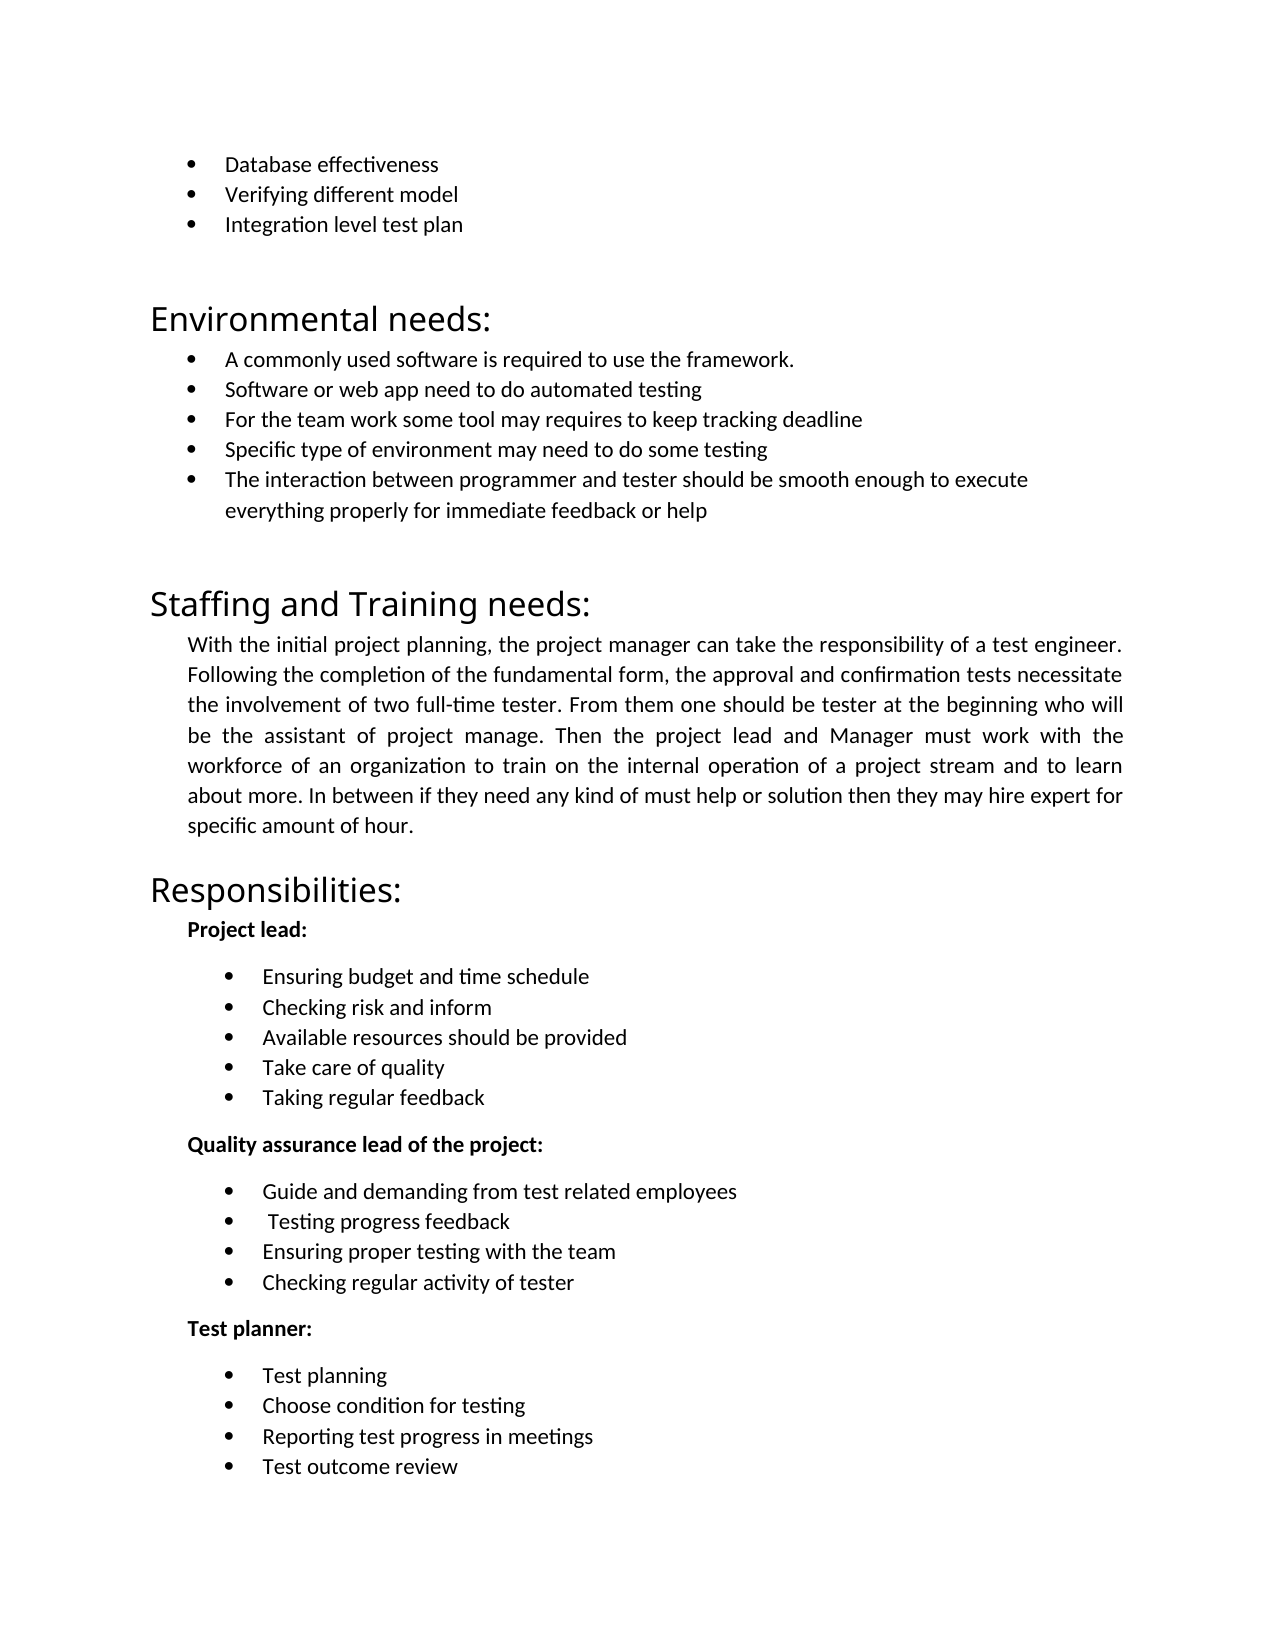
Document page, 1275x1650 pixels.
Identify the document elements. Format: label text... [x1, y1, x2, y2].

list Ensuring proper testing with the team [225, 1237, 1125, 1266]
list Taking regular feedback [225, 1083, 1125, 1111]
list Checking risk and inform [225, 993, 1125, 1021]
subtitle Staffing and Training needs: [150, 581, 1125, 627]
list The interaction between programmer and tester should be smooth enough to execute everything properly for immediate feedback or help [187, 466, 1125, 524]
subtitle Environmental needs: [150, 296, 1125, 341]
list Take care of quality [225, 1053, 1125, 1081]
list Specific type of environment may need to do some testing [187, 435, 1125, 463]
text With the initial project planning, the project manager can take the responsibility of a test engineer. Following the completion of the fundamental form, the approval and confirmation tests necessitate the involvement of two full-time tester. From them one should be tester at the beginning who will be the assistant of project manage. Then the project lead and Manager must work with the workforce of an organization to train on the internal operation of a project stream and to learn about more. In between if they need any kind of must help or solution then they may hire expert for specific amount of hour. [187, 630, 1125, 839]
list Guide and demanding from test related employees [225, 1177, 1125, 1205]
list A commonly used software is required to use the framework. [187, 345, 1125, 373]
list Software or web app need to do automated testing [187, 375, 1125, 403]
list Testing progress feedback [225, 1207, 1125, 1235]
text Test planner: [187, 1314, 1125, 1343]
list Ensuring budget and time schedule [225, 962, 1125, 991]
list Available resources should be provided [225, 1023, 1125, 1051]
subtitle Responsibilities: [150, 867, 1125, 912]
list For the team work some tool may requires to keep tracking deadline [187, 405, 1125, 433]
list Verifying different model [187, 180, 1125, 208]
list Database effectiveness [187, 150, 1125, 178]
list Reporting test progress in meetings [225, 1422, 1125, 1450]
list Test planning [225, 1361, 1125, 1389]
list Test outcome review [225, 1452, 1125, 1480]
list Choose condition for testing [225, 1392, 1125, 1420]
text Quality assurance lead of the project: [187, 1130, 1125, 1158]
text Project lead: [187, 916, 1125, 944]
list Checking regular activity of tester [225, 1268, 1125, 1296]
list Integration level test plan [187, 210, 1125, 238]
